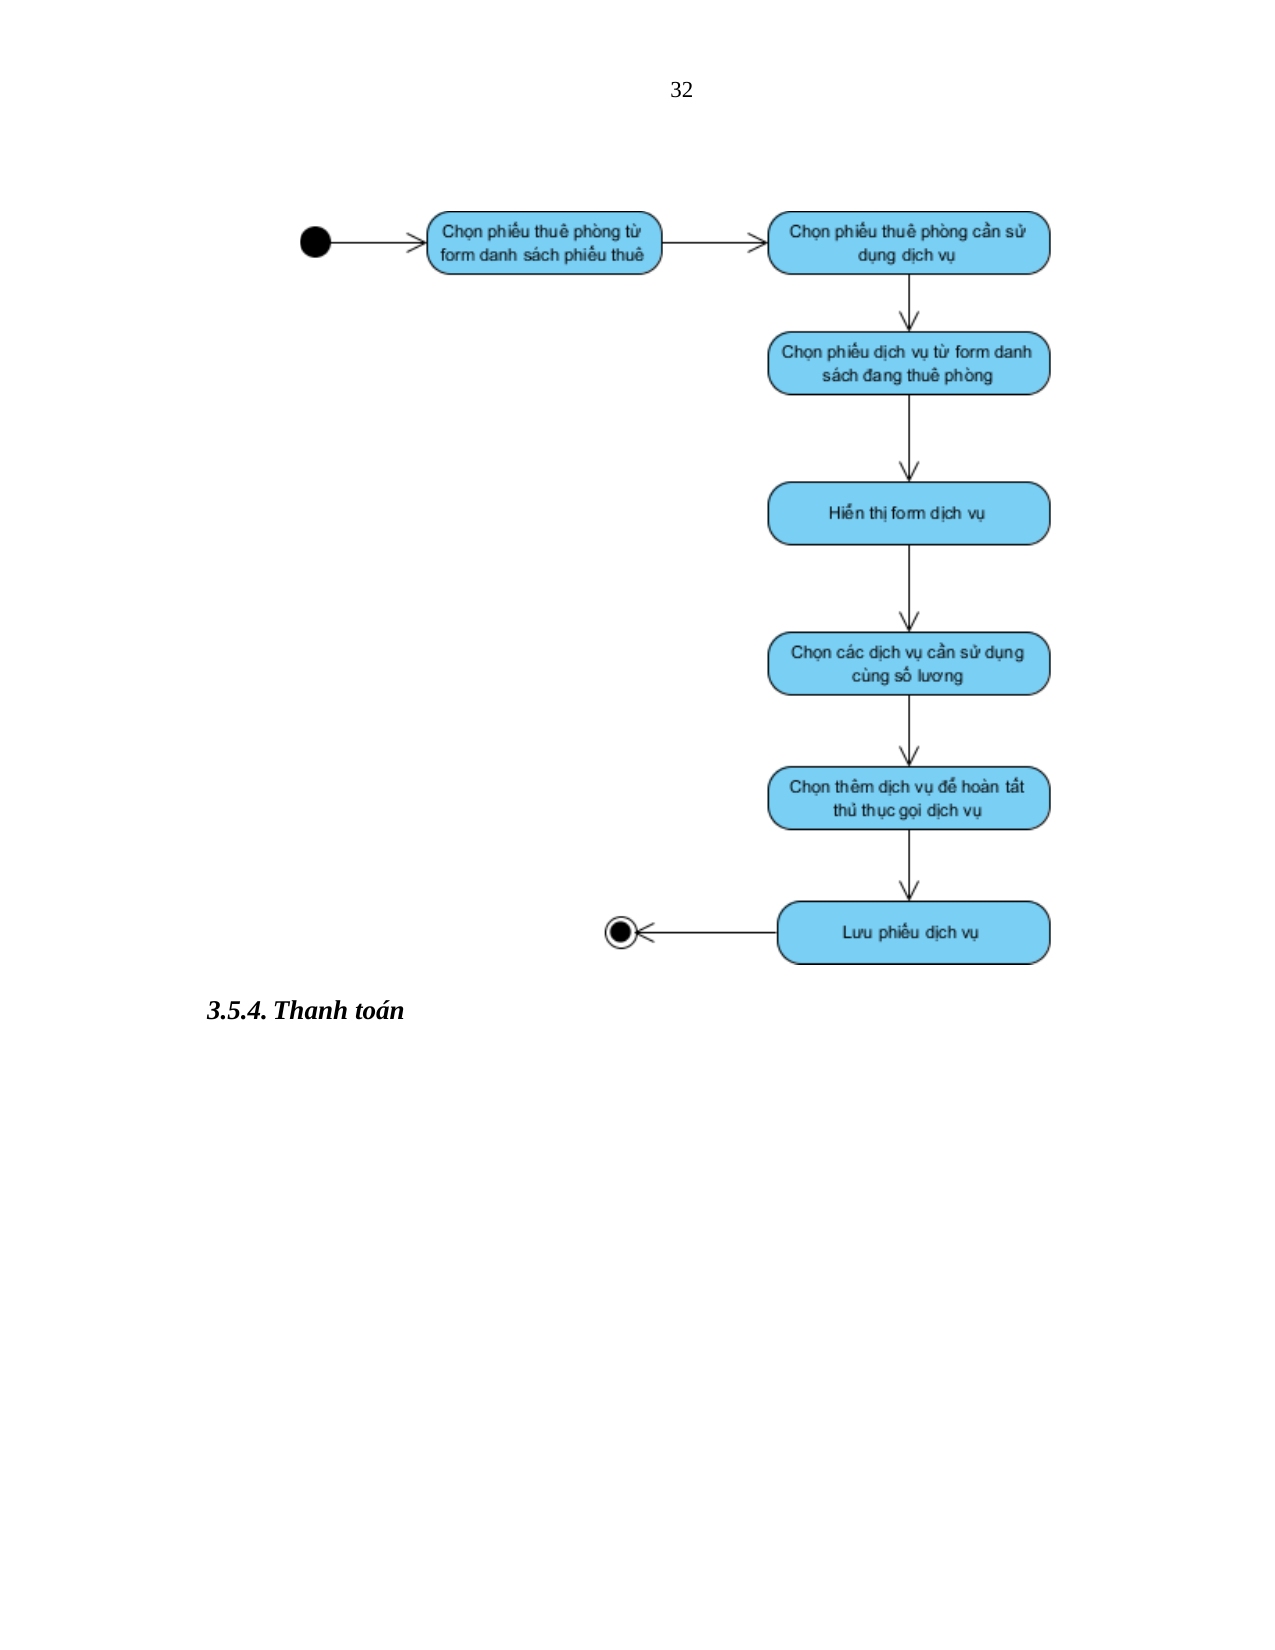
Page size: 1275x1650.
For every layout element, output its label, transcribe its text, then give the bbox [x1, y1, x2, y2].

list Thanh toán [207, 994, 1192, 1025]
picture [300, 211, 1051, 965]
